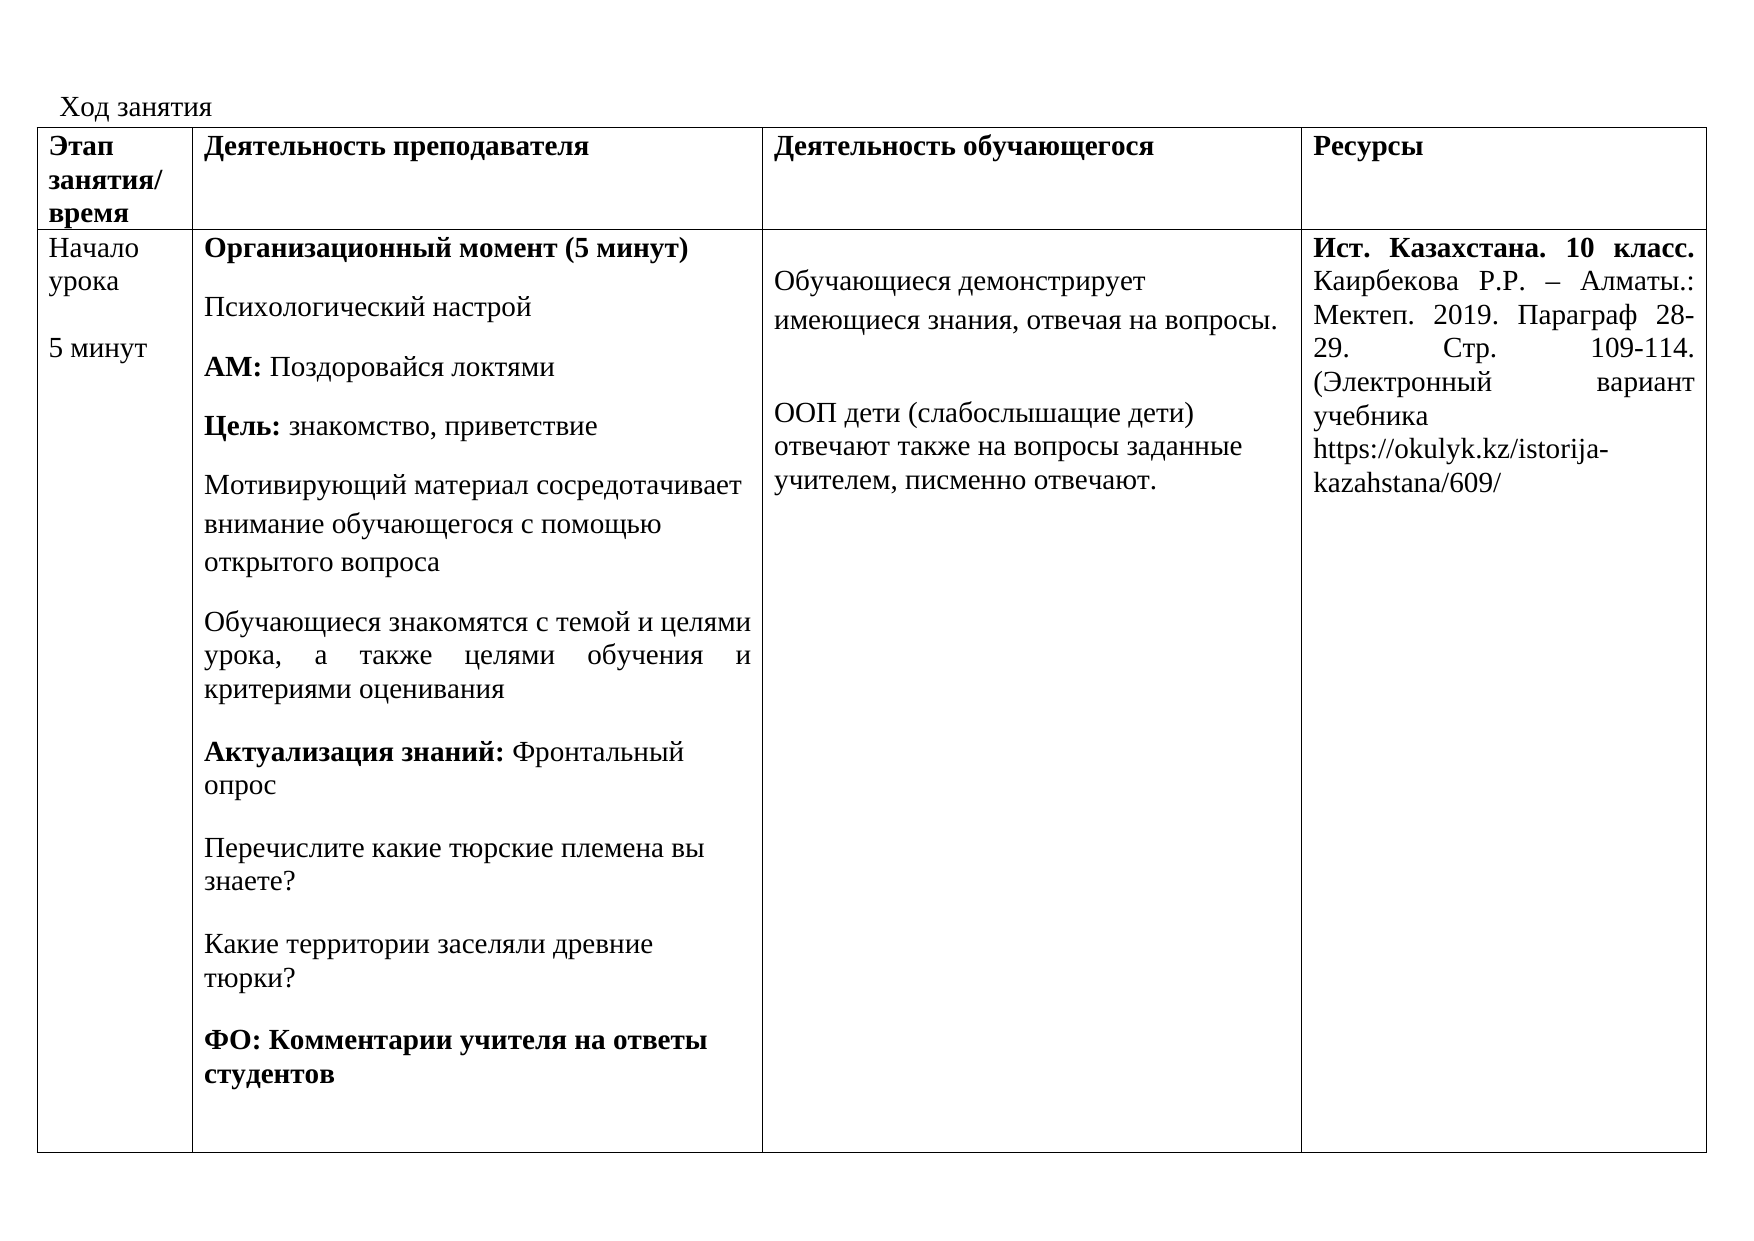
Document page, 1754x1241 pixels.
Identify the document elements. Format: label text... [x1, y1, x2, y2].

table_header Деятельность преподавателя [193, 128, 762, 229]
text Ход занятия [59, 89, 1695, 122]
table_header Ресурсы [1302, 128, 1706, 229]
table_cell Обучающиеся демонстрирует имеющиеся знания, отвечая на вопросы. ООП дети (слабослышащие дети) отвечают также на вопросы заданные учителем, писменно отвечают. [763, 230, 1301, 1152]
table_header Деятельность обучающегося [763, 128, 1301, 229]
table_header Этап занятия/ время [38, 128, 192, 229]
table_cell Организационный момент (5 минут) Психологический настрой АМ: Поздоровайся локтями Цель: знакомство, приветствие Мотивирующий материал сосредотачивает внимание обучающегося с помощью открытого вопроса Обучающиеся знакомятся с темой и целями урока, а также целями обучения и критериями оценивания Актуализация знаний: Фронтальный опрос Перечислите какие тюрские племена вы знаете? Какие территории заселяли древние тюрки? ФО: Комментарии учителя на ответы студентов [193, 230, 762, 1152]
table_cell Начало урока 5 минут [38, 230, 192, 1152]
table_cell Ист. Казахстана. 10 класс. Каирбекова Р.Р. – Алматы.: Мектеп. 2019. Параграф 28-29. Стр. 109-114. (Электронный вариант учебника https://okulyk.kz/istorija-kazahstana/609/ [1302, 230, 1706, 1152]
